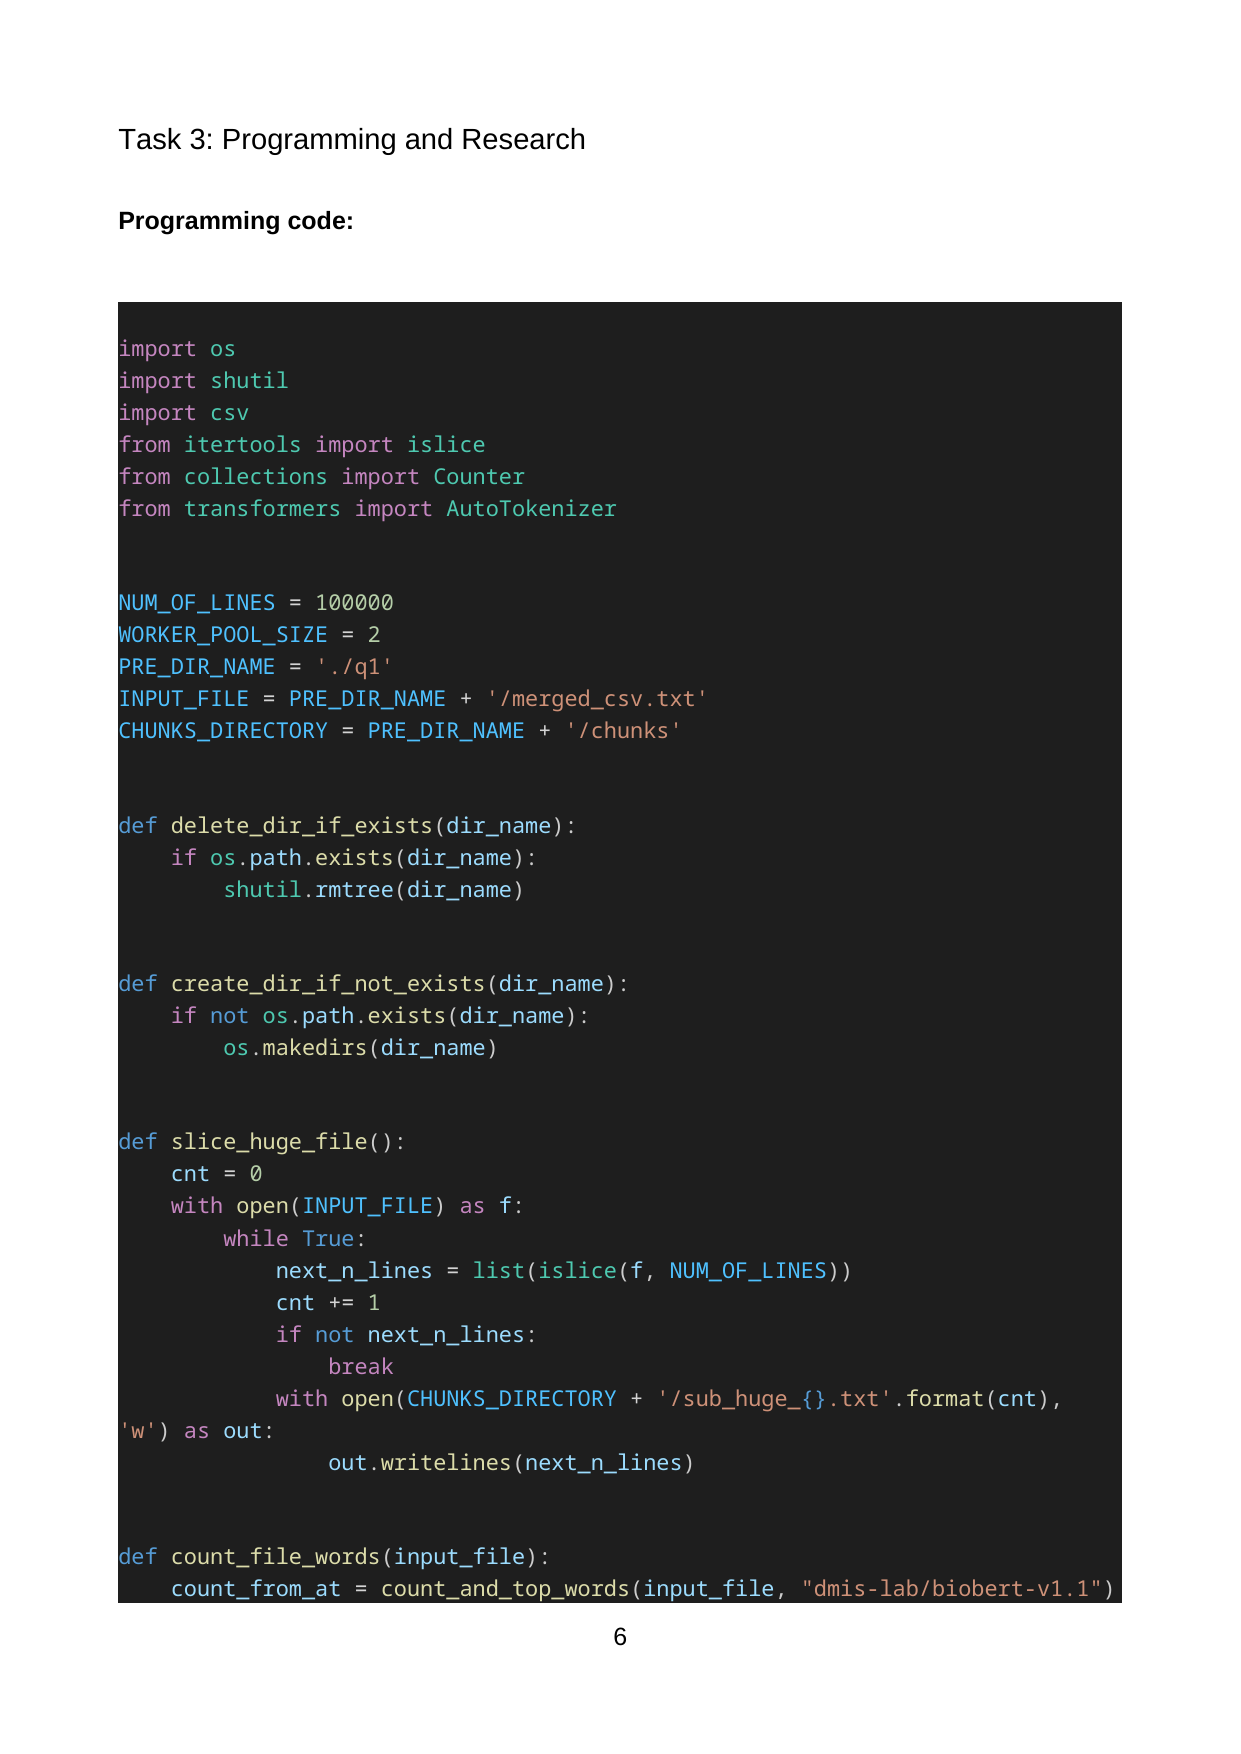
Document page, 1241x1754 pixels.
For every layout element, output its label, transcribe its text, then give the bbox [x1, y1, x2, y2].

text os.makedirs(dir_name) [118, 1032, 1122, 1062]
text with open(INPUT_FILE) as f: [118, 1191, 1122, 1220]
text def create_dir_if_not_exists(dir_name): [118, 968, 1122, 998]
text if not next_n_lines: [118, 1319, 1122, 1349]
text count_from_at = count_and_top_words(input_file, "dmis-lab/biobert-v1.1") [118, 1573, 1122, 1603]
text def slice_huge_file(): [118, 1126, 1122, 1156]
text from itertools import islice [118, 429, 1122, 459]
text if os.path.exists(dir_name): [118, 842, 1122, 872]
text while True: [118, 1223, 1122, 1252]
text import csv [118, 397, 1122, 427]
text from collections import Counter [118, 461, 1122, 491]
text out.writelines(next_n_lines) [118, 1447, 1122, 1477]
text next_n_lines = list(islice(f, NUM_OF_LINES)) [118, 1255, 1122, 1284]
text def count_file_words(input_file): [118, 1541, 1122, 1571]
text shutil.rmtree(dir_name) [118, 874, 1122, 904]
text import os [118, 333, 1122, 362]
text cnt += 1 [118, 1287, 1122, 1317]
text Programming code: [118, 206, 1122, 235]
text from transformers import AutoTokenizer [118, 493, 1122, 523]
text with open(CHUNKS_DIRECTORY + '/sub_huge_{}.txt'.format(cnt), 'w') as out: [118, 1383, 1122, 1445]
text def delete_dir_if_exists(dir_name): [118, 810, 1122, 839]
text break [118, 1351, 1122, 1381]
text CHUNKS_DIRECTORY = PRE_DIR_NAME + '/chunks' [118, 716, 1122, 745]
text if not os.path.exists(dir_name): [118, 1000, 1122, 1030]
text cnt = 0 [118, 1158, 1122, 1188]
text WORKER_POOL_SIZE = 2 [118, 619, 1122, 649]
text PRE_DIR_NAME = './q1' [118, 651, 1122, 681]
text NUM_OF_LINES = 100000 [118, 587, 1122, 617]
subtitle Task 3: Programming and Research [118, 122, 1122, 156]
text INPUT_FILE = PRE_DIR_NAME + '/merged_csv.txt' [118, 683, 1122, 713]
text import shutil [118, 365, 1122, 394]
